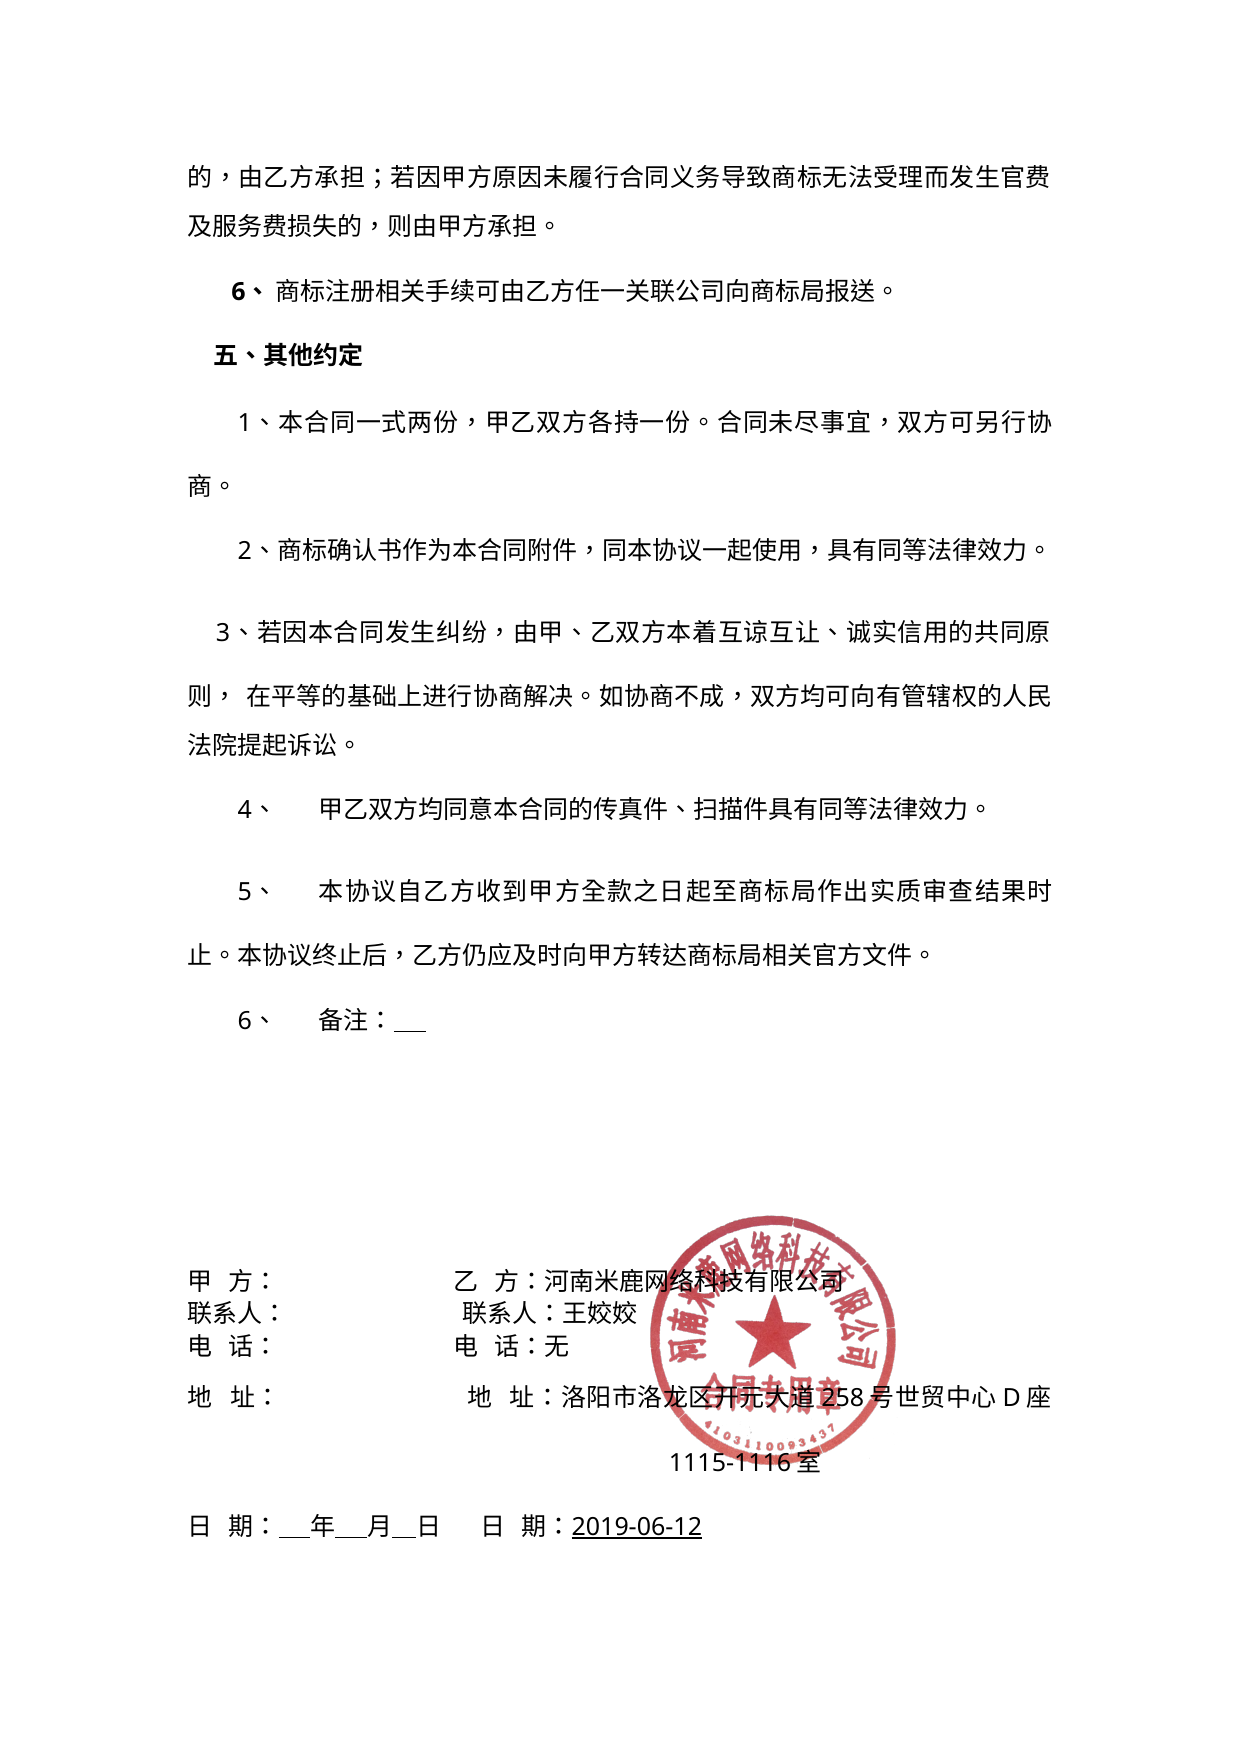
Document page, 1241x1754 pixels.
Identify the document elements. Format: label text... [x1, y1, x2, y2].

text 甲 方： 乙 方：河南米鹿网络科技有限公司 [187, 1265, 1053, 1298]
list 商标注册相关手续可由乙方任一关联公司向商标局报送。 [187, 258, 1053, 323]
text 地 址： 地 址：洛阳市洛龙区开元大道258号世贸中心D座1115-1116室 [187, 1363, 1051, 1493]
list 本协议自乙方收到甲方全款之日起至商标局作出实质审查结果时止。本协议终止后，乙方仍应及时向甲方转达商标局相关官方文件。 [187, 859, 1053, 972]
text 五、其他约定 [187, 340, 1053, 372]
text 2、商标确认书作为本合同附件，同本协议一起使用，具有同等法律效力。 [187, 518, 1053, 583]
list 备注： [187, 987, 1053, 1052]
text 3、若因本合同发生纠纷，由甲、乙双方本着互谅互让、诚实信用的共同原则， 在平等的基础上进行协商解决。如协商不成，双方均可向有管辖权的人民法院提起诉讼。 [187, 599, 1053, 762]
picture [640, 1205, 912, 1265]
list 甲乙双方均同意本合同的传真件、扫描件具有同等法律效力。 [187, 777, 1053, 842]
text 联系人： 联系人：王姣姣 [187, 1298, 1053, 1330]
text 电 话： 电 话：无 [187, 1330, 1053, 1363]
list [187, 162, 1053, 243]
text 日 期： 年 月 日 日 期：2019-06-12 [187, 1493, 1053, 1558]
text 1、本合同一式两份，甲乙双方各持一份。合同未尽事宜，双方可另行协商。 [187, 389, 1053, 503]
